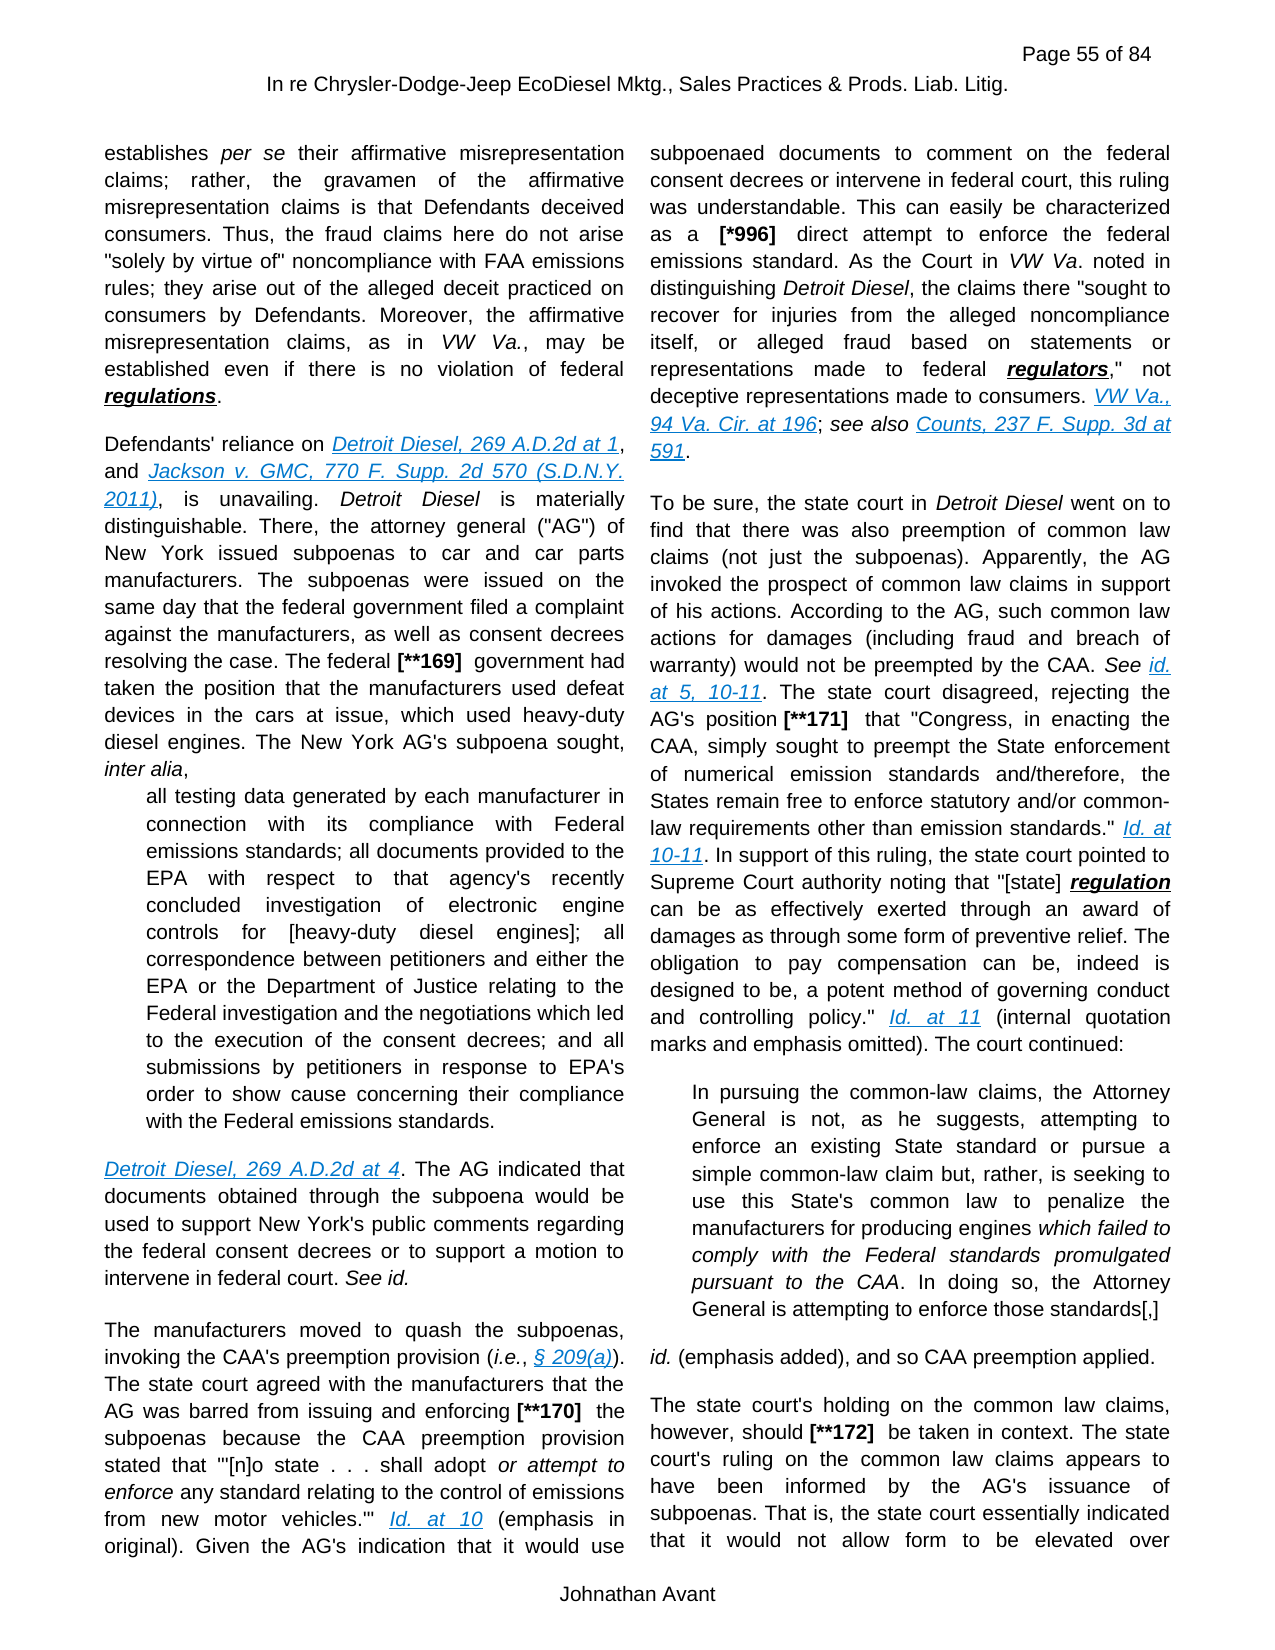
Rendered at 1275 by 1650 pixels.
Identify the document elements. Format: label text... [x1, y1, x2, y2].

text The manufacturers moved to quash the subpoenas, invoking the CAA's preemption provision (i.e., § 209(a)). The state court agreed with the manufacturers that the AG was barred from issuing and enforcing [**170] the subpoenas because the CAA preemption provision stated that "'[n]o state . . . shall adopt or attempt to enforce any standard relating to the control of emissions from new motor vehicles.'" Id. at 10 (emphasis in original). Given the AG's indication that it would use subpoenaed documents to comment on the federal consent decrees or intervene in federal court, this ruling was understandable. This can easily be characterized as a [*996] direct attempt to enforce the federal emissions standard. As the Court in VW Va. noted in distinguishing Detroit Diesel, the claims there "sought to recover for injuries from the alleged noncompliance itself, or alleged fraud based on statements or representations made to federal regulators," not deceptive representations made to consumers. VW Va., 94 Va. Cir. at 196; see also Counts, 237 F. Supp. 3d at 591. [650, 137, 1171, 462]
text The manufacturers moved to quash the subpoenas, invoking the CAA's preemption provision (i.e., § 209(a)). The state court agreed with the manufacturers that the AG was barred from issuing and enforcing [**170] the subpoenas because the CAA preemption provision stated that "'[n]o state . . . shall adopt or attempt to enforce any standard relating to the control of emissions from new motor vehicles.'" Id. at 10 (emphasis in original). Given the AG's indication that it would use subpoenaed documents to comment on the federal consent decrees or intervene in federal court, this ruling was understandable. This can easily be characterized as a [*996] direct attempt to enforce the federal emissions standard. As the Court in VW Va. noted in distinguishing Detroit Diesel, the claims there "sought to recover for injuries from the alleged noncompliance itself, or alleged fraud based on statements or representations made to federal regulators," not deceptive representations made to consumers. VW Va., 94 Va. Cir. at 196; see also Counts, 237 F. Supp. 3d at 591. [104, 1314, 625, 1558]
text id. (emphasis added), and so CAA preemption applied. [650, 1342, 1171, 1369]
text Detroit Diesel, 269 A.D.2d at 4. The AG indicated that documents obtained through the subpoena would be used to support New York's public comments regarding the federal consent decrees or to support a motion to intervene in federal court. See id. [104, 1154, 625, 1289]
text In pursuing the common-law claims, the Attorney General is not, as he suggests, attempting to enforce an existing State standard or pursue a simple common-law claim but, rather, is seeking to use this State's common law to penalize the manufacturers for producing engines which failed to comply with the Federal standards promulgated pursuant to the CAA. In doing so, the Attorney General is attempting to enforce those standards[,] [692, 1077, 1171, 1321]
text To be sure, the state court in Detroit Diesel went on to find that there was also preemption of common law claims (not just the subpoenas). Apparently, the AG invoked the prospect of common law claims in support of his actions. According to the AG, such common law actions for damages (including fraud and breach of warranty) would not be preempted by the CAA. See id. at 5, 10-11. The state court disagreed, rejecting the AG's position [**171] that "Congress, in enacting the CAA, simply sought to preempt the State enforcement of numerical emission standards and/therefore, the States remain free to enforce statutory and/or common-law requirements other than emission standards." Id. at 10-11. In support of this ruling, the state court pointed to Supreme Court authority noting that "[state] regulation can be as effectively exerted through an award of damages as through some form of preventive relief. The obligation to pay compensation can be, indeed is designed to be, a potent method of governing conduct and controlling policy." Id. at 11 (internal quotation marks and emphasis omitted). The court continued: [650, 487, 1171, 1056]
text all testing data generated by each manufacturer in connection with its compliance with Federal emissions standards; all documents provided to the EPA with respect to that agency's recently concluded investigation of electronic engine controls for [heavy-duty diesel engines]; all correspondence between petitioners and either the EPA or the Department of Justice relating to the Federal investigation and the negotiations which led to the execution of the consent decrees; and all submissions by petitioners in response to EPA's order to show cause concerning their compliance with the Federal emissions standards. [146, 781, 625, 1133]
text Defendants' reliance on Detroit Diesel, 269 A.D.2d at 1, and Jackson v. GMC, 770 F. Supp. 2d 570 (S.D.N.Y. 2011), is unavailing. Detroit Diesel is materially distinguishable. There, the attorney general ("AG") of New York issued subpoenas to car and car parts manufacturers. The subpoenas were issued on the same day that the federal government filed a complaint against the manufacturers, as well as consent decrees resolving the case. The federal [**169] government had taken the position that the manufacturers used defeat devices in the cars at issue, which used heavy-duty diesel engines. The New York AG's subpoena sought, inter alia, [104, 429, 625, 781]
